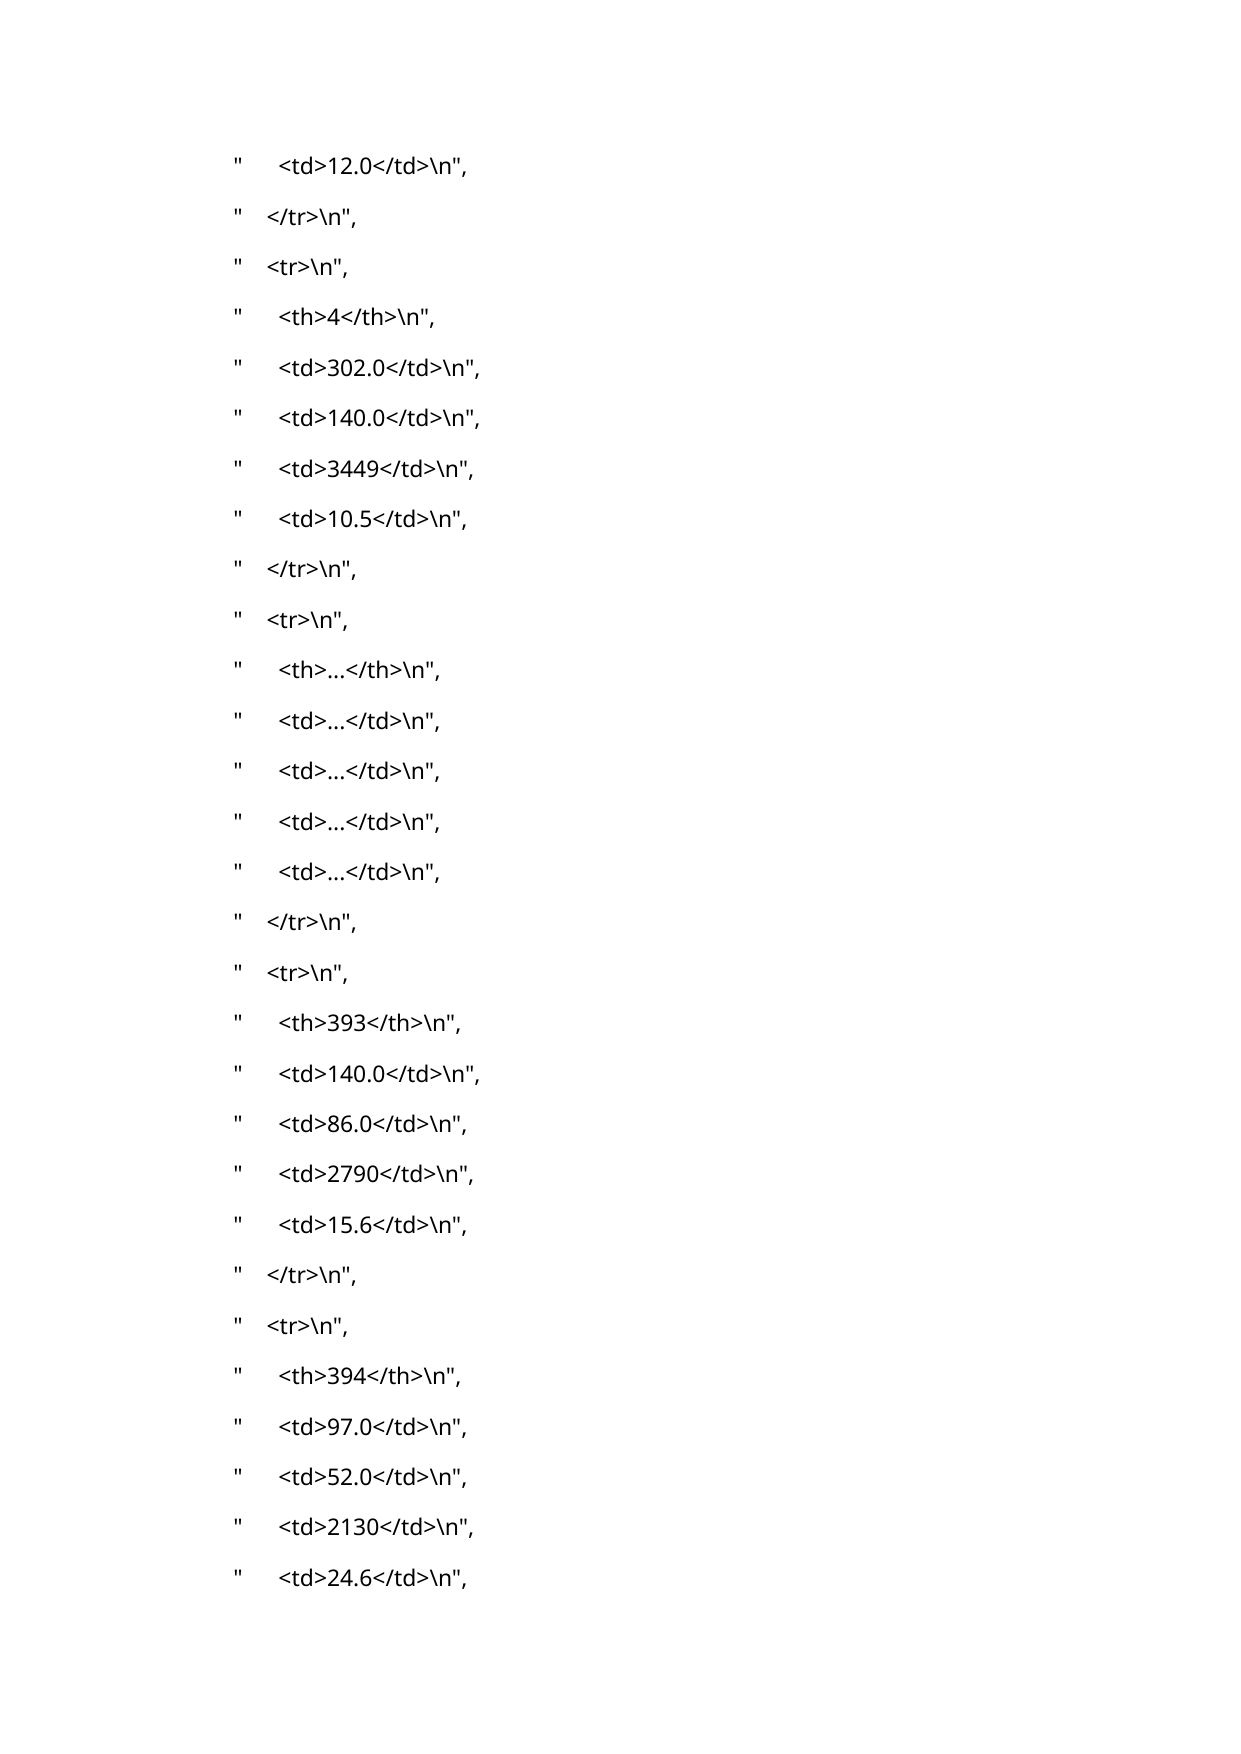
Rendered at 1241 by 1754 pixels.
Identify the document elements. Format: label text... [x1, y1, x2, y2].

text " <td>10.5</td>\n", [150, 503, 1090, 534]
text " <td>86.0</td>\n", [150, 1108, 1090, 1139]
text " </tr>\n", [150, 906, 1090, 937]
text " <td>...</td>\n", [150, 805, 1090, 837]
text " <td>...</td>\n", [150, 755, 1090, 786]
text " <td>2790</td>\n", [150, 1158, 1090, 1189]
text " <th>393</th>\n", [150, 1007, 1090, 1038]
text " <td>140.0</td>\n", [150, 1057, 1090, 1089]
text " <td>302.0</td>\n", [150, 352, 1090, 383]
text " </tr>\n", [150, 1259, 1090, 1290]
text " </tr>\n", [150, 200, 1090, 232]
text " <td>97.0</td>\n", [150, 1410, 1090, 1442]
text " <th>...</th>\n", [150, 654, 1090, 685]
text " <th>394</th>\n", [150, 1360, 1090, 1391]
text " <tr>\n", [150, 957, 1090, 988]
text " <td>...</td>\n", [150, 704, 1090, 736]
text " <td>140.0</td>\n", [150, 402, 1090, 433]
text " <tr>\n", [150, 251, 1090, 282]
text " </tr>\n", [150, 553, 1090, 584]
text " <td>52.0</td>\n", [150, 1461, 1090, 1492]
text " <td>24.6</td>\n", [150, 1562, 1090, 1593]
text " <td>...</td>\n", [150, 856, 1090, 887]
text " <th>4</th>\n", [150, 301, 1090, 332]
text " <td>12.0</td>\n", [150, 150, 1090, 181]
text " <tr>\n", [150, 604, 1090, 635]
text " <td>3449</td>\n", [150, 452, 1090, 484]
text " <td>15.6</td>\n", [150, 1209, 1090, 1240]
text " <td>2130</td>\n", [150, 1511, 1090, 1542]
text " <tr>\n", [150, 1309, 1090, 1341]
